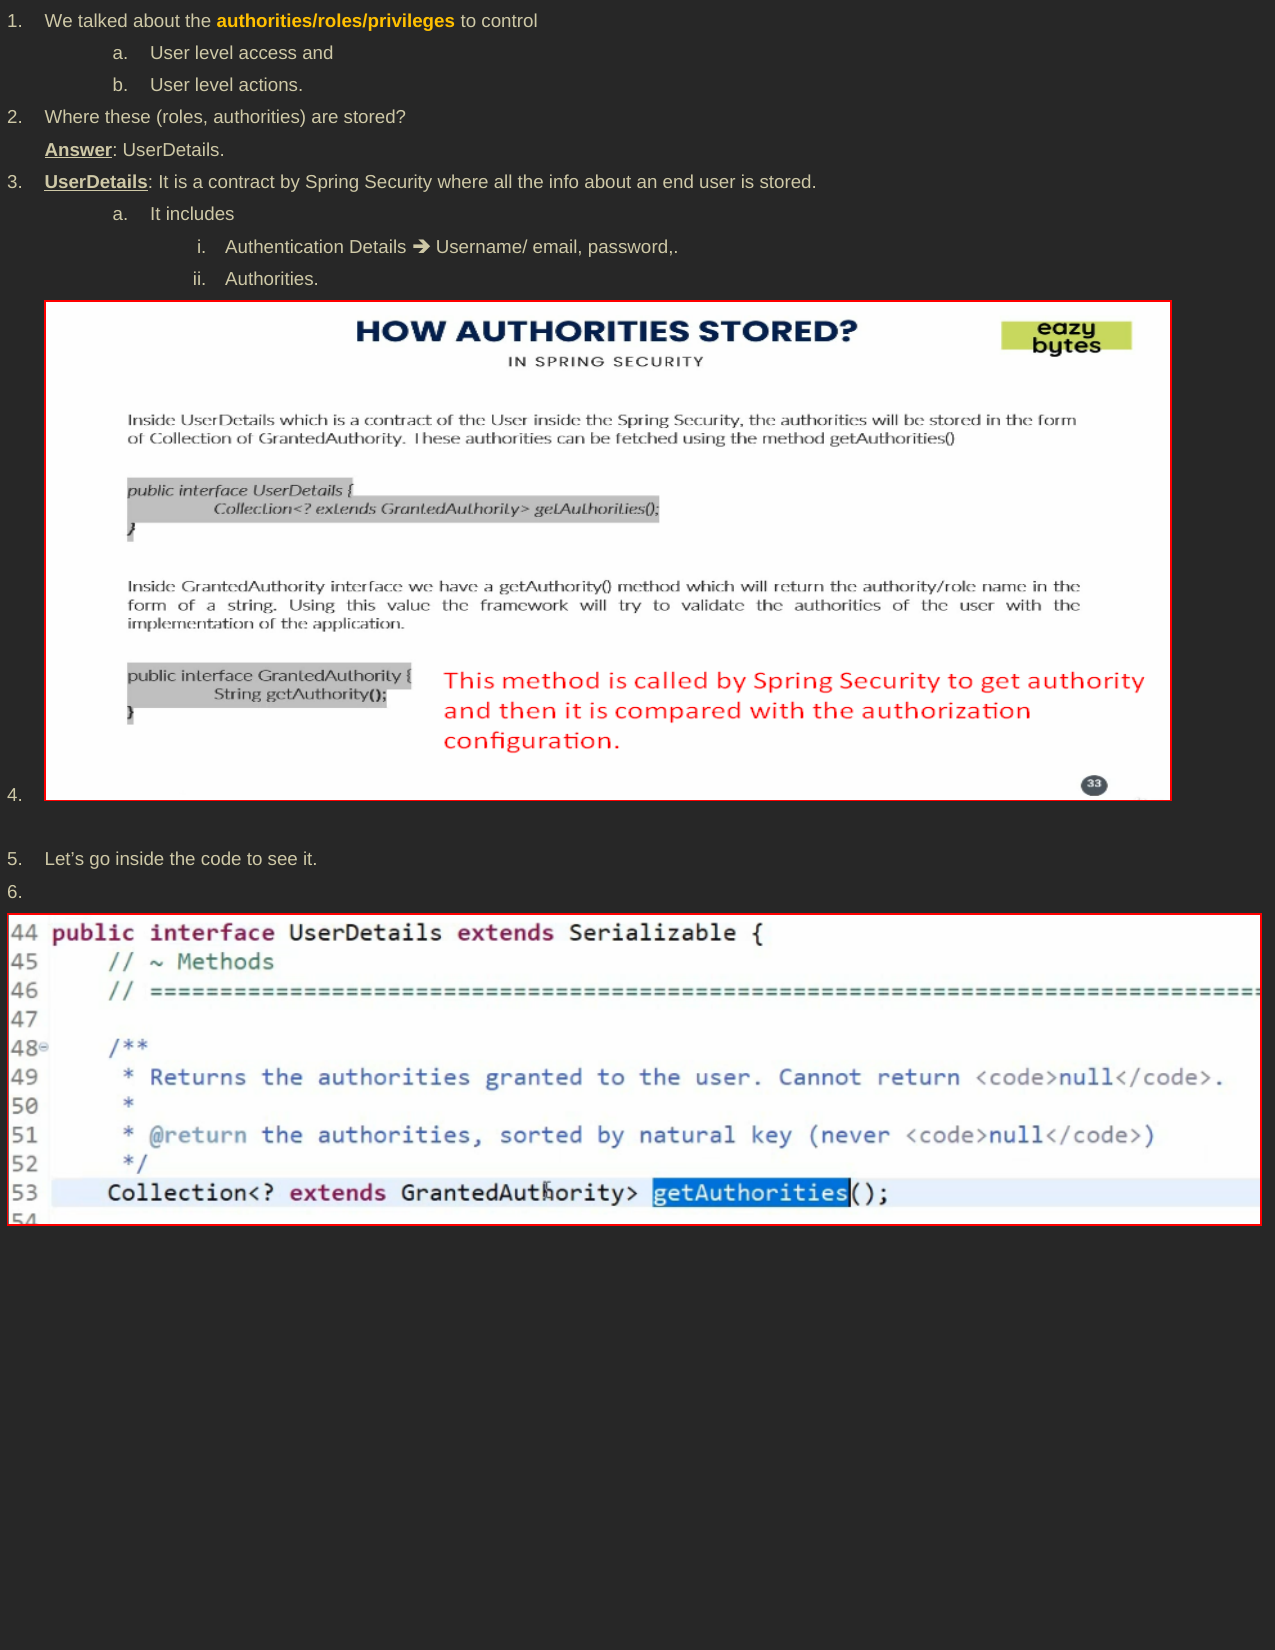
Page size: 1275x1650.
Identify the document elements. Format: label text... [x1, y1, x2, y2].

list Let’s go inside the code to see it. [7, 848, 1255, 870]
list User level access and [112, 42, 1255, 63]
list It includes [112, 203, 1255, 225]
picture [8, 915, 1260, 1224]
list Where these (roles, authorities) are stored? Answer: UserDetails. [7, 106, 1255, 160]
list We talked about the authorities/roles/privileges to control [7, 9, 1255, 31]
picture [46, 302, 1170, 800]
list Authorities. [206, 268, 1255, 289]
list UserDetails: It is a contract by Spring Security where all the info about an end user is stored. [7, 171, 1255, 192]
list User level actions. [112, 74, 1255, 96]
list Authentication Details Username/ email, password,. [206, 235, 1255, 257]
